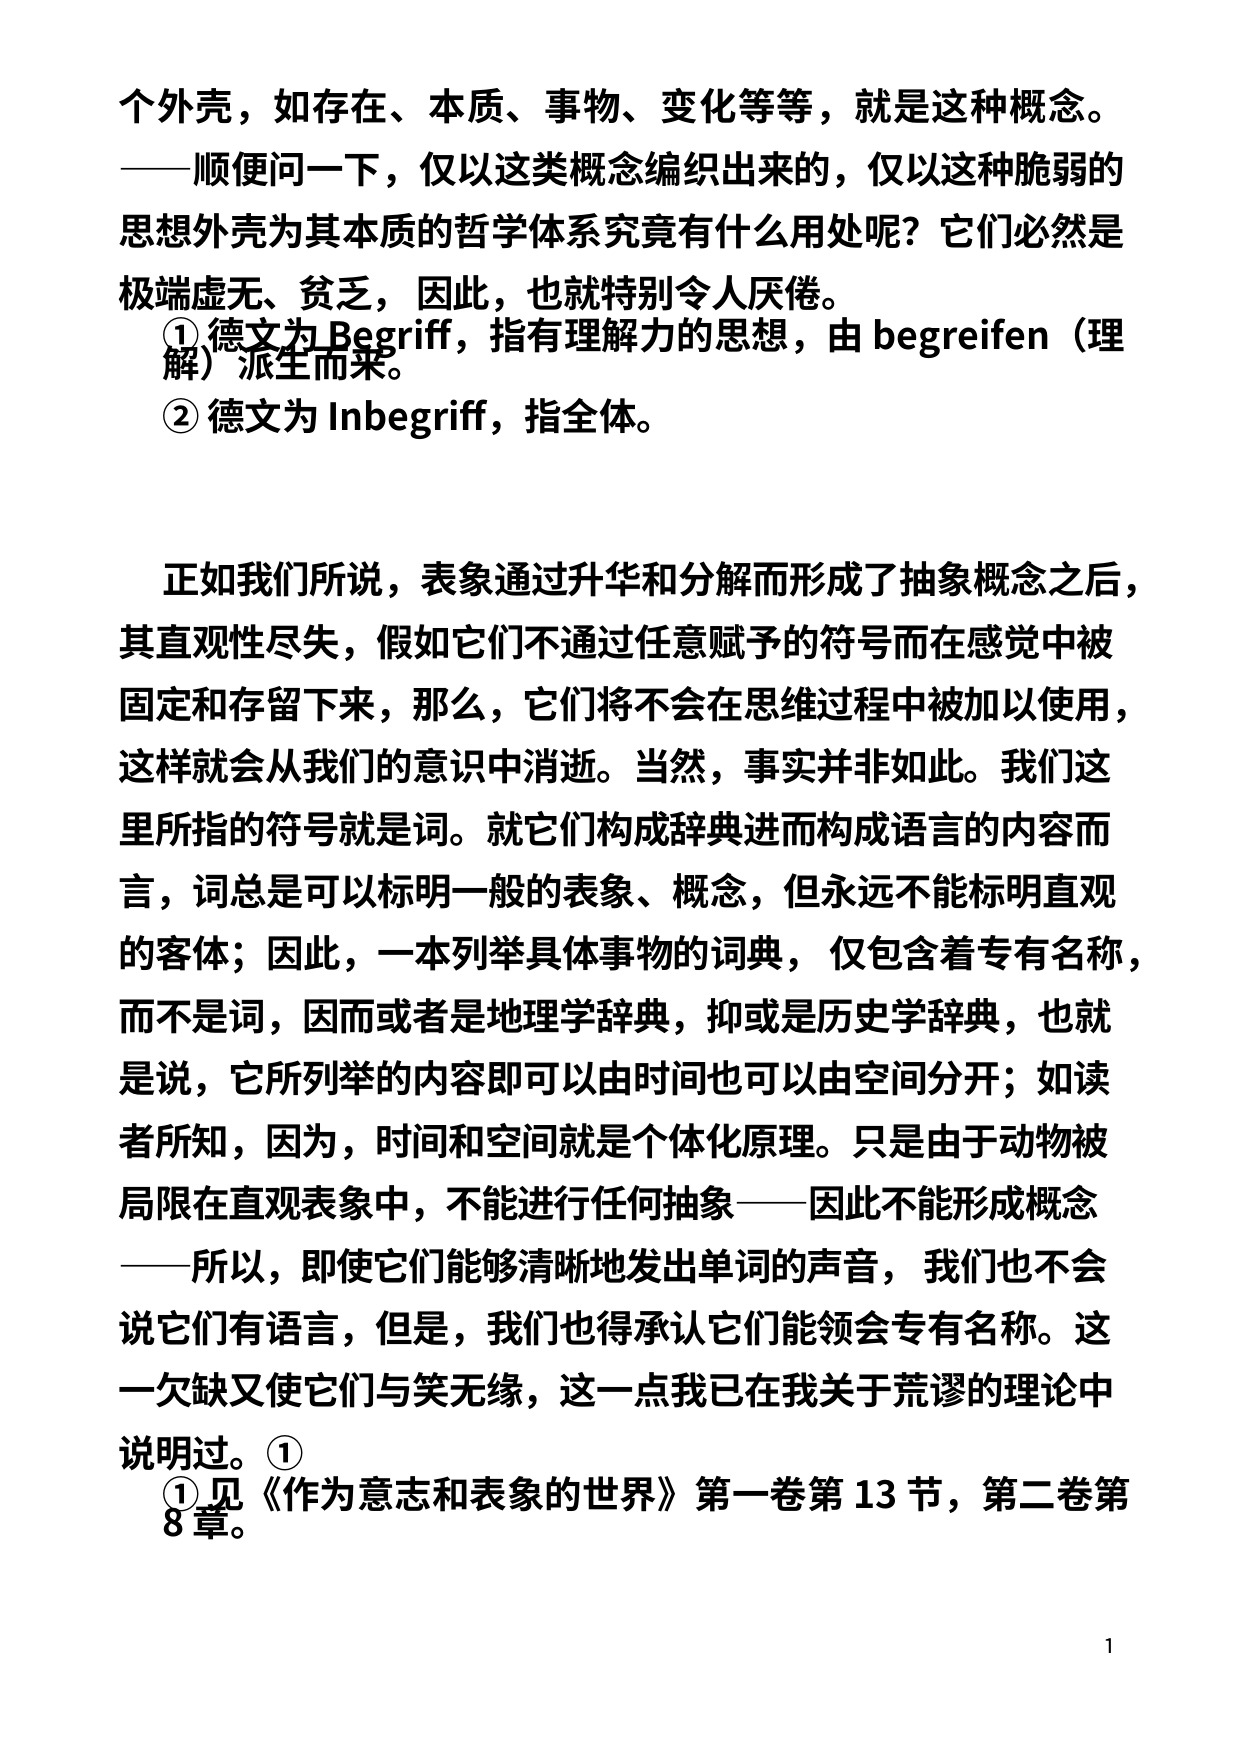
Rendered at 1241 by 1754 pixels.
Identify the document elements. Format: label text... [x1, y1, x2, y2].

text ①见《作为意志和表象的世界》第一卷第 13 节，第二卷第 8 章。 [162, 1486, 1144, 1542]
text ①德文为Begriff，指有理解力的思想，由 begreifen（理解）派生而来。 [162, 327, 1144, 383]
text ②德文为Inbegriff，指全体。 [162, 387, 1144, 441]
text 正如我们所说，表象通过升华和分解而形成了抽象概念之后，其直观性尽失，假如它们不通过任意赋予的符号而在感觉中被固定和存留下来，那么，它们将不会在思维过程中被加以使用，这样就会从我们的意识中消逝。当然，事实并非如此。我们这里所指的符号就是词。就它们构成辞典进而构成语言的内容而言，词总是可以标明一般的表象、概念，但永远不能标明直观的客体；因此，一本列举具体事物的词典， 仅包含着专有名称，而不是词，因而或者是地理学辞典，抑或是历史学辞典，也就是说，它所列举的内容即可以由时间也可以由空间分开；如读者所知，因为，时间和空间就是个体化原理。只是由于动物被局限在直观表象中，不能进行任何抽象——因此不能形成概念——所以，即使它们能够清晰地发出单词的声音， 我们也不会说它们有语言，但是，我们也得承认它们能领会专有名称。这一欠缺又使它们与笑无缘，这一点我已在我关于荒谬的理论中说明过。① [118, 550, 1134, 1478]
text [118, 77, 1125, 318]
